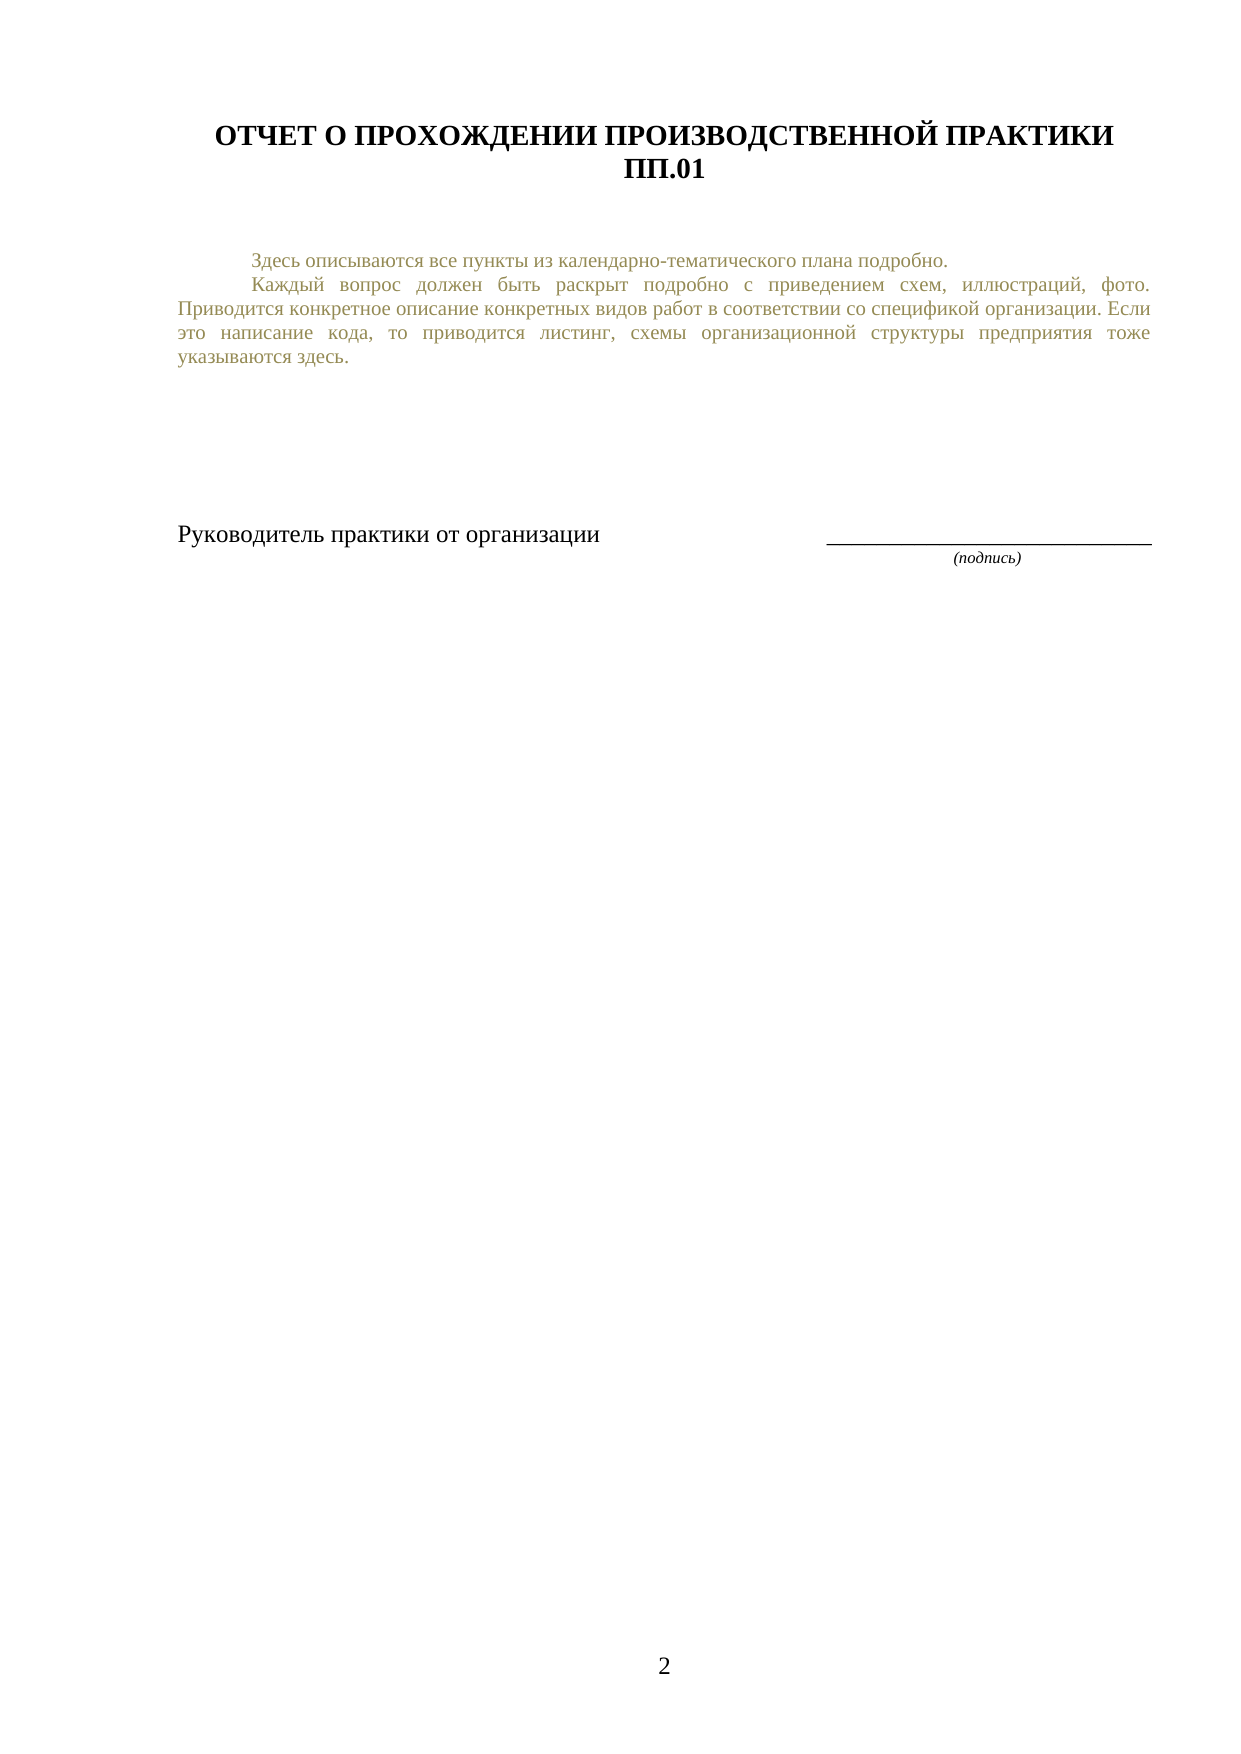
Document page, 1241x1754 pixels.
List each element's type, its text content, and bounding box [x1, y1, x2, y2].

text Руководитель практики от организации [177, 519, 1152, 548]
text Здесь описываются все пункты из календарно-тематического плана подробно. [177, 248, 1152, 272]
text ОТЧЕТ О ПРОХОЖДЕНИИ ПРОИЗВОДСТВЕННОЙ ПРАКТИКИ ПП.01 [177, 118, 1152, 185]
text (подпись) [177, 548, 1152, 567]
text Каждый вопрос должен быть раскрыт подробно с приведением схем, иллюстраций, фото. Приводится конкретное описание конкретных видов работ в соответствии со спецификой организации. Если это написание кода, то приводится листинг, схемы организационной структуры предприятия тоже указываются здесь. [177, 272, 1152, 368]
